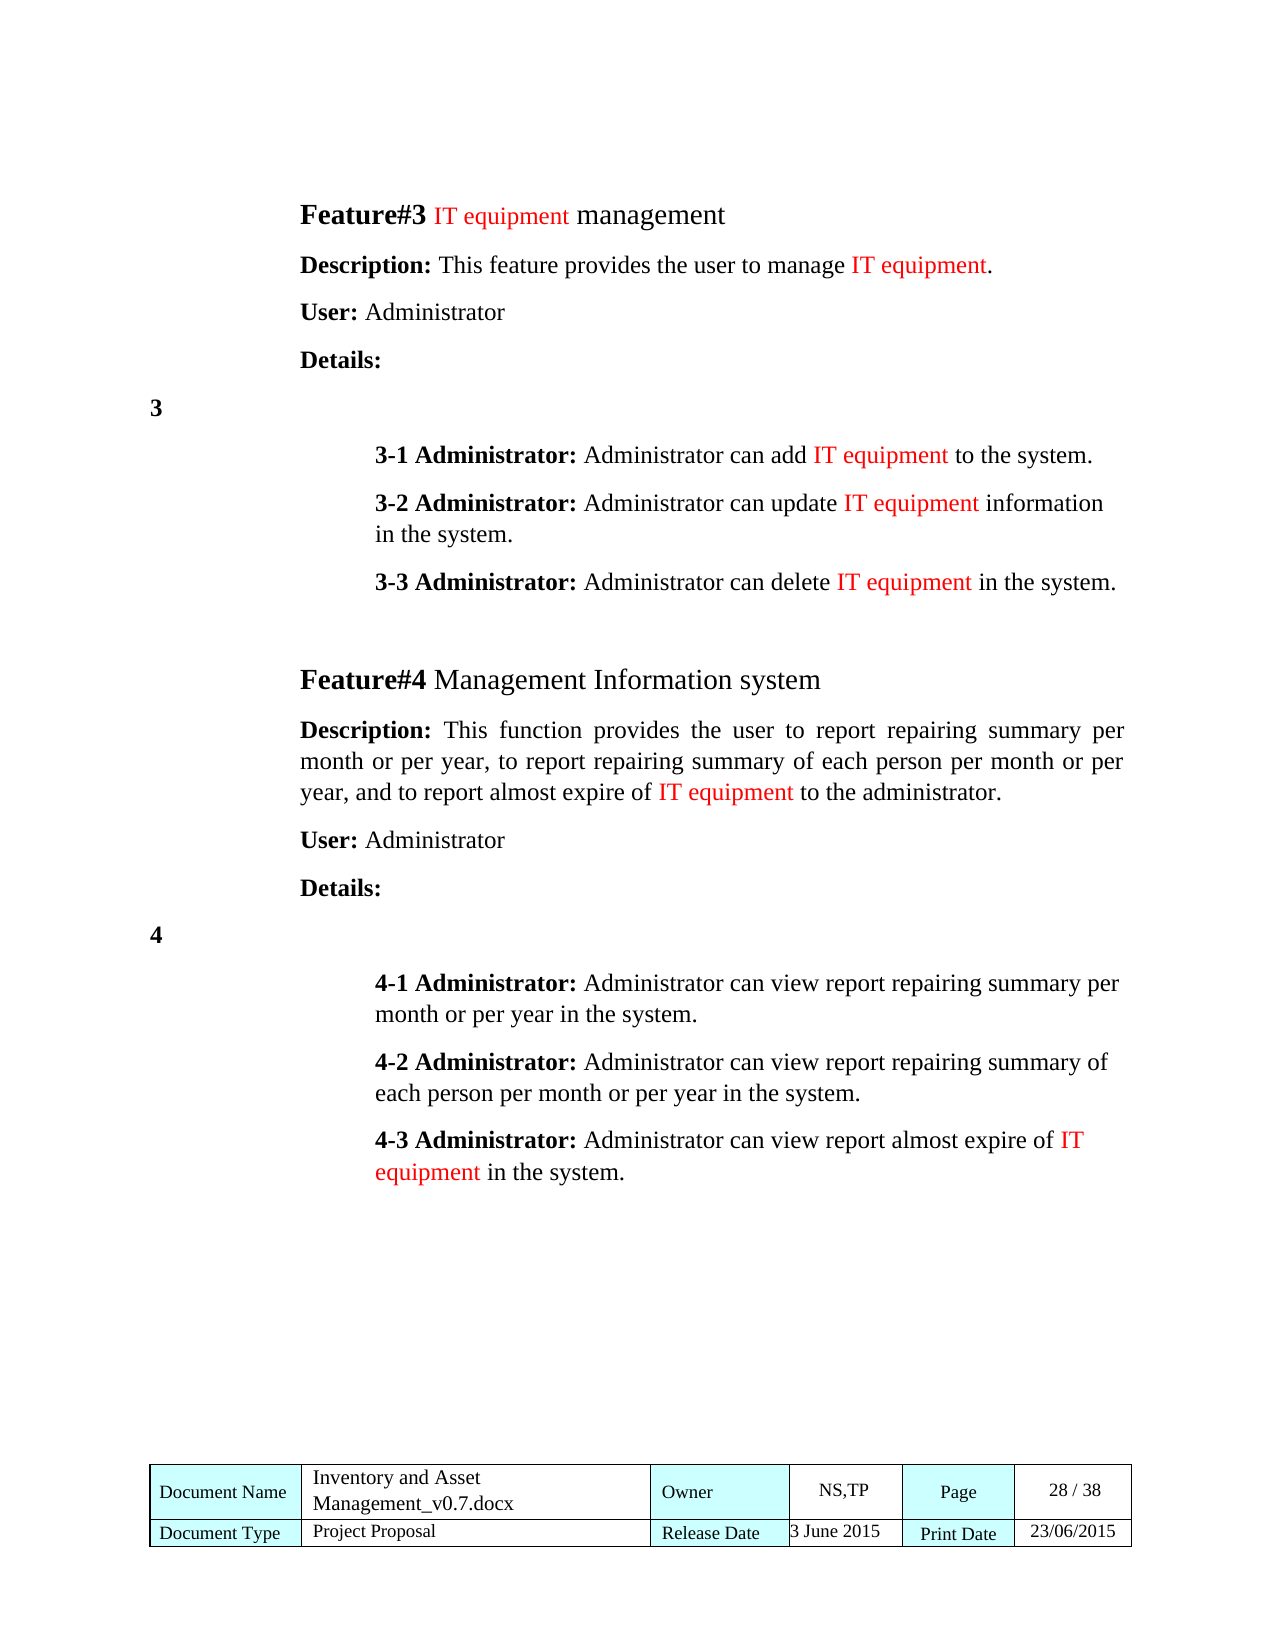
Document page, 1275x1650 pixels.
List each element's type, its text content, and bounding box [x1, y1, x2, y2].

text User: Administrator [225, 825, 1125, 854]
text 3-1 Administrator: Administrator can add IT equipment to the system. [375, 441, 1125, 469]
text Feature#3 IT equipment management [225, 197, 1125, 230]
text 4-1 Administrator: Administrator can view report repairing summary per month or per year in the system. [375, 968, 1125, 1028]
text Description: This function provides the user to report repairing summary per month or per year, to report repairing summary of each person per month or per year, and to report almost expire of IT equipment to the administrator. [300, 715, 1125, 806]
text Description: This feature provides the user to manage IT equipment. [300, 250, 1125, 278]
text Feature#4 Management Information system [225, 662, 1125, 696]
text 4-2 Administrator: Administrator can view report repairing summary of each person per month or per year in the system. [375, 1047, 1125, 1107]
text User: Administrator [225, 297, 1125, 326]
text 4-3 Administrator: Administrator can view report almost expire of IT equipment in the system. [375, 1126, 1125, 1185]
text 3-3 Administrator: Administrator can delete IT equipment in the system. [375, 567, 1125, 596]
text 3-2 Administrator: Administrator can update IT equipment information in the system. [375, 488, 1125, 548]
text Details: [225, 873, 1125, 901]
text Details: [225, 345, 1125, 374]
